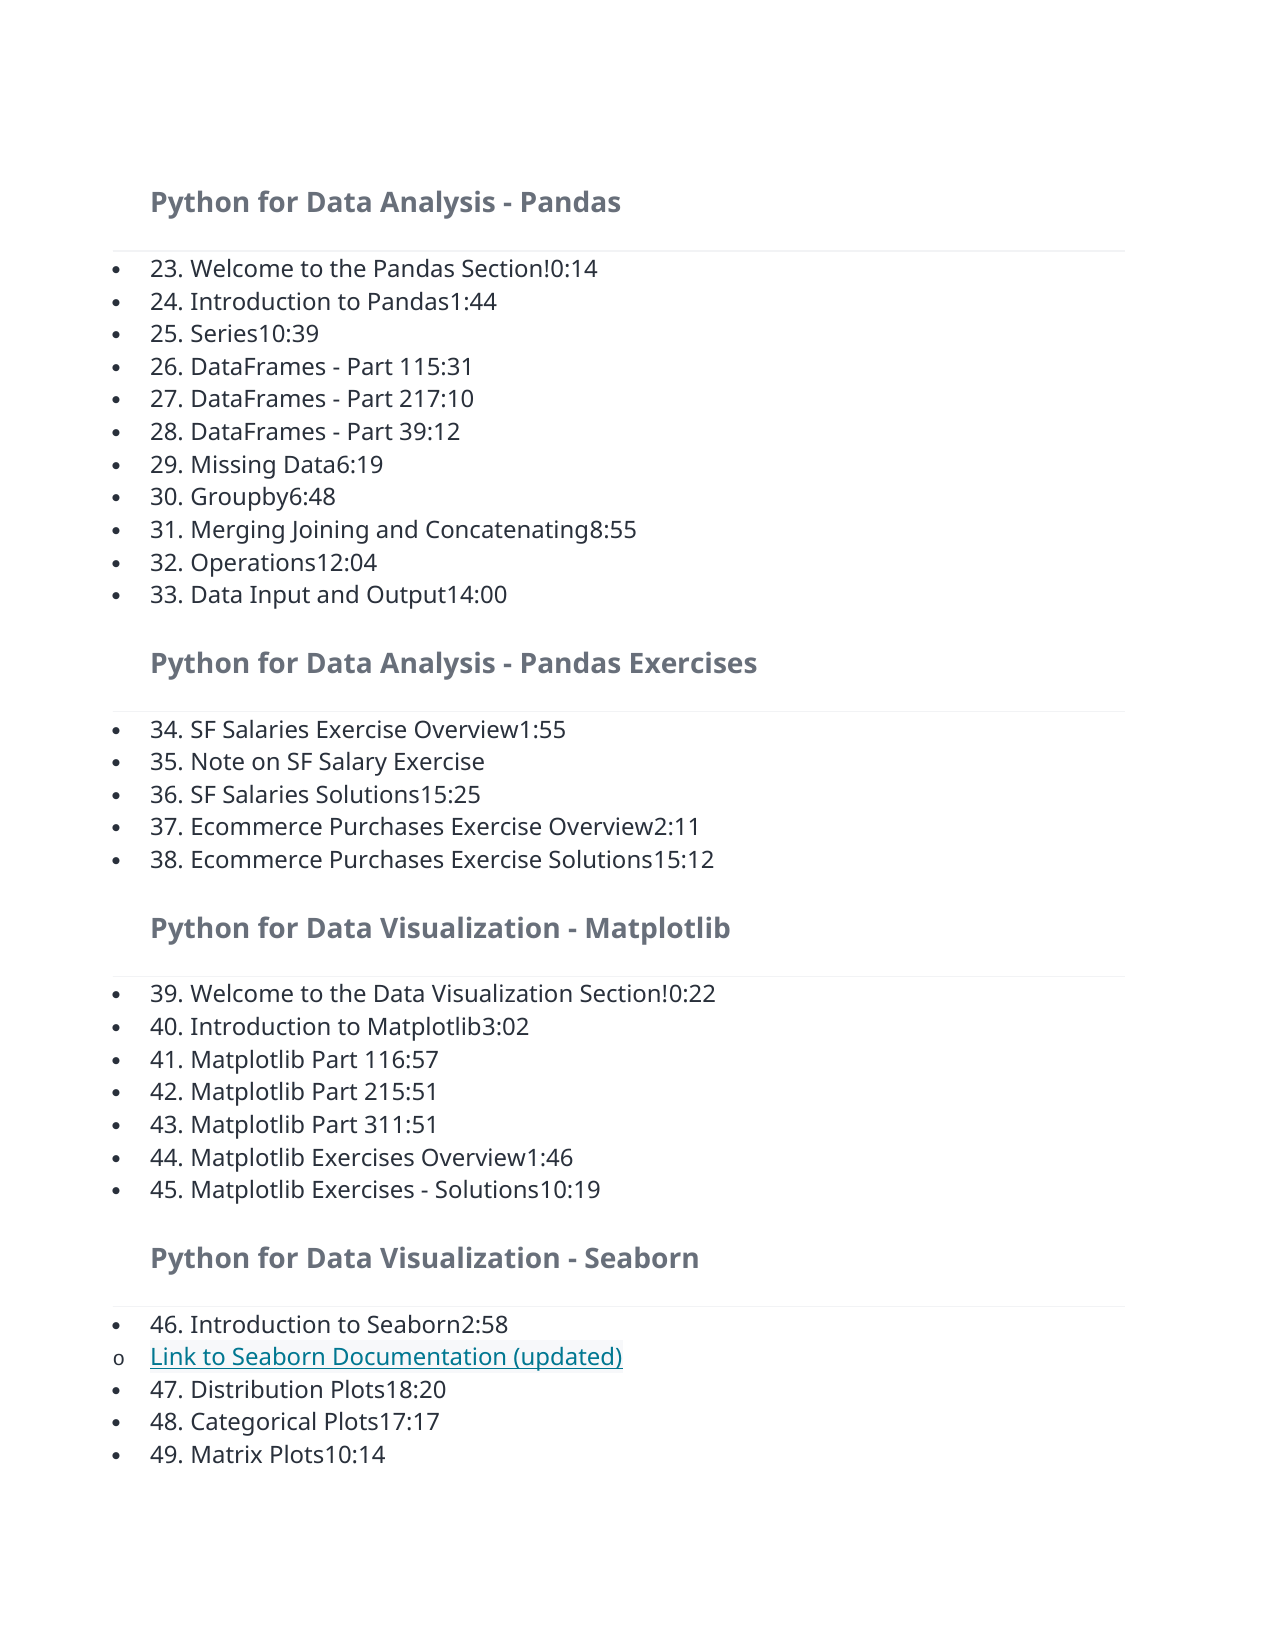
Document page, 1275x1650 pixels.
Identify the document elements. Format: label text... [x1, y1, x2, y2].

list 35. Note on SF Salary Exercise [112, 743, 1125, 776]
subtitle Python for Data Analysis - Pandas [150, 183, 1125, 221]
list 26. DataFrames - Part 115:31 [112, 348, 1125, 381]
list 36. SF Salaries Solutions15:25 [112, 776, 1125, 809]
list 37. Ecommerce Purchases Exercise Overview2:11 [112, 809, 1125, 841]
list 40. Introduction to Matplotlib3:02 [112, 1008, 1125, 1041]
list 24. Introduction to Pandas1:44 [112, 283, 1125, 316]
list 48. Categorical Plots17:17 [112, 1404, 1125, 1436]
subtitle Python for Data Visualization - Seaborn [150, 1238, 1125, 1277]
list 29. Missing Data6:19 [112, 446, 1125, 478]
list 43. Matplotlib Part 311:51 [112, 1106, 1125, 1139]
list 23. Welcome to the Pandas Section!0:14 [112, 251, 1125, 283]
list 28. DataFrames - Part 39:12 [112, 413, 1125, 446]
list 42. Matplotlib Part 215:51 [112, 1073, 1125, 1106]
subtitle Python for Data Analysis - Pandas Exercises [150, 643, 1125, 682]
list 33. Data Input and Output14:00 [112, 576, 1125, 611]
list 41. Matplotlib Part 116:57 [112, 1041, 1125, 1073]
list 46. Introduction to Seaborn2:58 [112, 1307, 1125, 1338]
subtitle Python for Data Visualization - Matplotlib [150, 908, 1125, 947]
list 27. DataFrames - Part 217:10 [112, 381, 1125, 413]
list 49. Matrix Plots10:14 [112, 1436, 1125, 1470]
list 31. Merging Joining and Concatenating8:55 [112, 511, 1125, 544]
list 34. SF Salaries Exercise Overview1:55 [112, 712, 1125, 743]
list Link to Seaborn Documentation (updated) [112, 1338, 1125, 1371]
list 47. Distribution Plots18:20 [112, 1371, 1125, 1404]
list 45. Matplotlib Exercises - Solutions10:19 [112, 1171, 1125, 1206]
list 38. Ecommerce Purchases Exercise Solutions15:12 [112, 841, 1125, 875]
list 25. Series10:39 [112, 316, 1125, 348]
list 30. Groupby6:48 [112, 478, 1125, 511]
list 44. Matplotlib Exercises Overview1:46 [112, 1139, 1125, 1171]
list 39. Welcome to the Data Visualization Section!0:22 [112, 977, 1125, 1008]
list 32. Operations12:04 [112, 544, 1125, 576]
